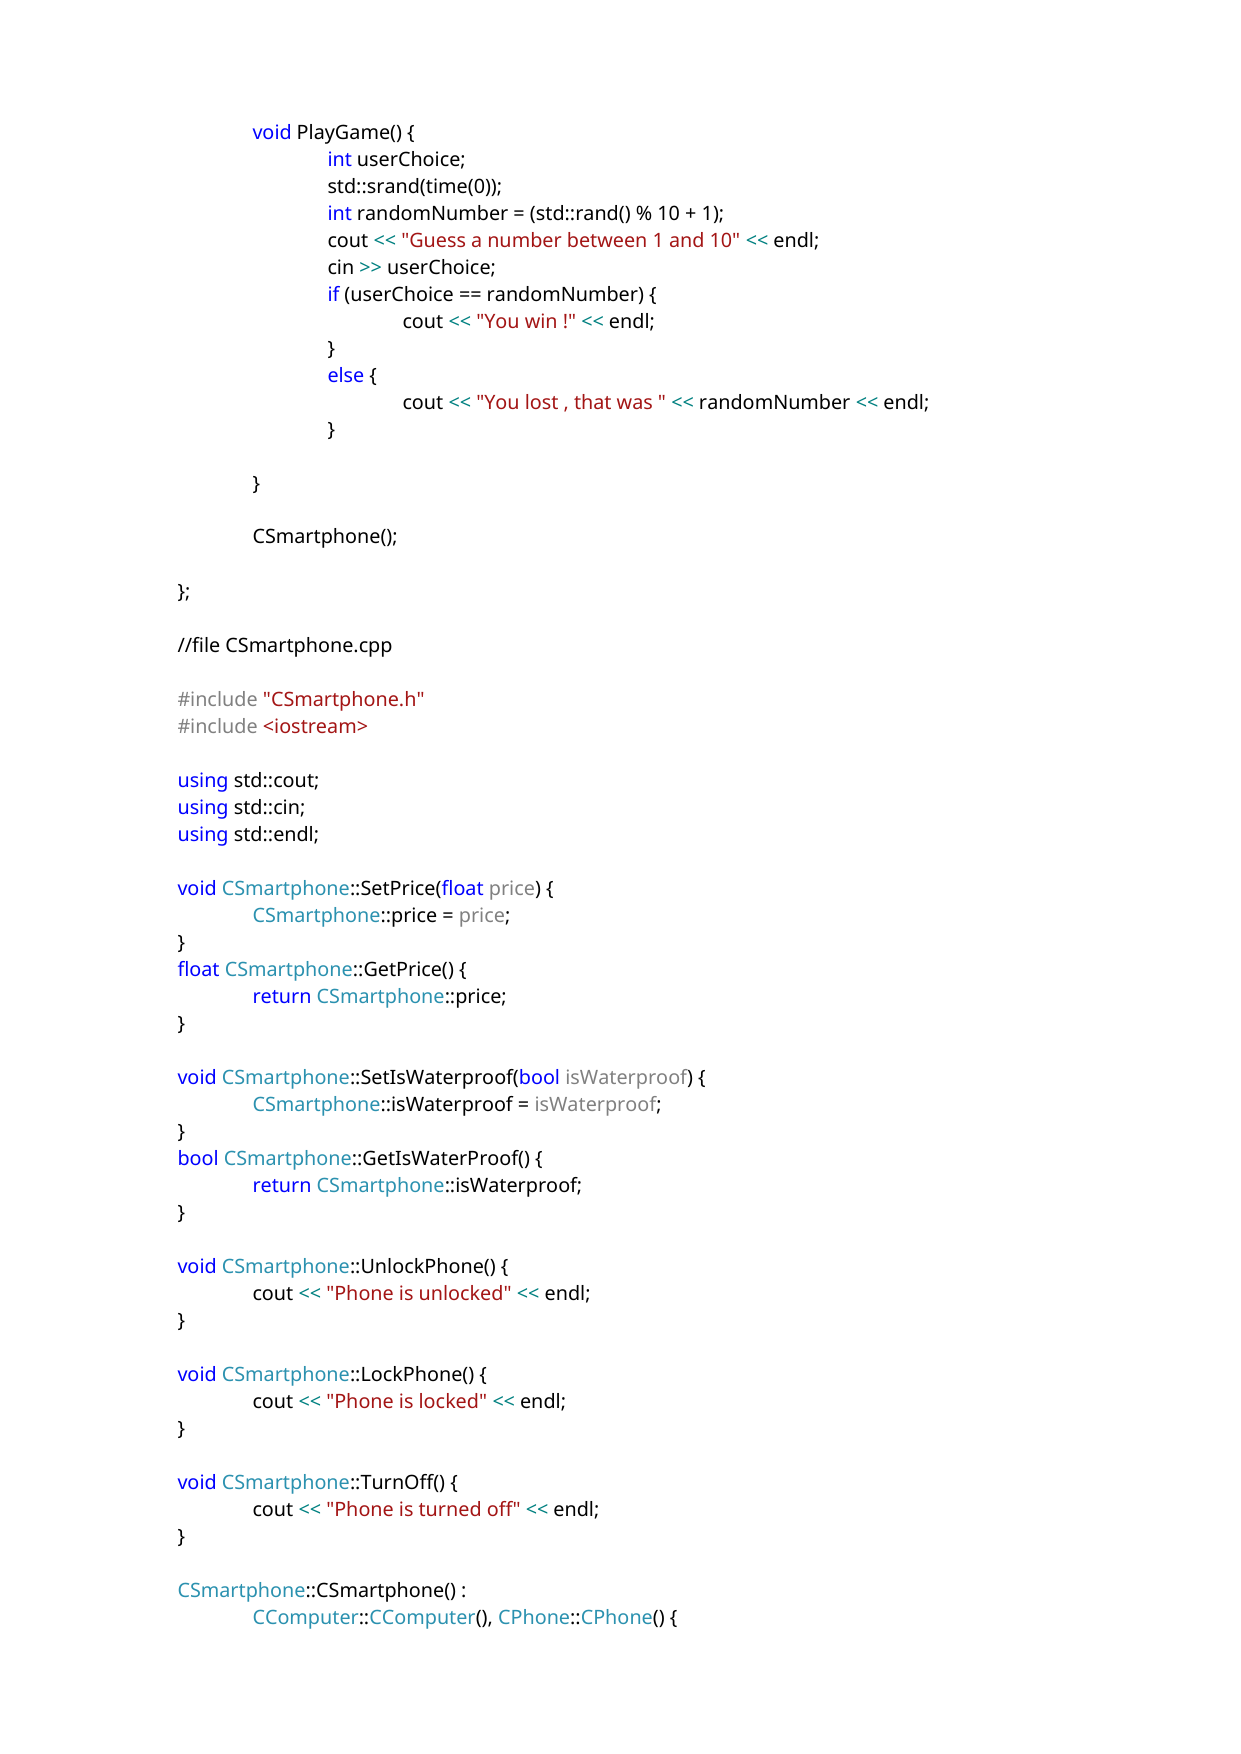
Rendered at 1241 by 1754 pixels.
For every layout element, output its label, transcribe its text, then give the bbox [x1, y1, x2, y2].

text } [177, 1117, 1152, 1144]
text return CSmartphone::isWaterproof; [177, 1171, 1152, 1198]
text void CSmartphone::UnlockPhone() { [177, 1252, 1152, 1279]
text int randomNumber = (std::rand() % 10 + 1); [177, 199, 1152, 226]
text cout << "You lost , that was " << randomNumber << endl; [177, 388, 1152, 415]
text }; [177, 578, 1152, 605]
text } [177, 1414, 1152, 1441]
text cin >> userChoice; [177, 253, 1152, 280]
text int userChoice; [177, 145, 1152, 172]
text else { [177, 361, 1152, 388]
text #include "CSmartphone.h" [177, 686, 1152, 713]
text void PlayGame() { [177, 118, 1152, 145]
text using std::endl; [177, 821, 1152, 848]
text using std::cout; [177, 767, 1152, 794]
text CSmartphone(); [177, 523, 1152, 550]
text } [177, 415, 1152, 442]
text CSmartphone::isWaterproof = isWaterproof; [177, 1090, 1152, 1117]
text cout << "Guess a number between 1 and 10" << endl; [177, 226, 1152, 253]
text if (userChoice == randomNumber) { [177, 280, 1152, 307]
text } [177, 1522, 1152, 1549]
text CComputer::CComputer(), CPhone::CPhone() { [177, 1603, 1152, 1630]
text CSmartphone::price = price; [177, 902, 1152, 928]
text } [177, 469, 1152, 496]
text } [177, 334, 1152, 361]
text void CSmartphone::SetIsWaterproof(bool isWaterproof) { [177, 1063, 1152, 1090]
text } [177, 1198, 1152, 1225]
text return CSmartphone::price; [177, 982, 1152, 1009]
text std::srand(time(0)); [177, 172, 1152, 199]
text } [177, 1009, 1152, 1036]
text void CSmartphone::TurnOff() { [177, 1468, 1152, 1495]
text bool CSmartphone::GetIsWaterProof() { [177, 1144, 1152, 1171]
text cout << "Phone is locked" << endl; [177, 1387, 1152, 1414]
text CSmartphone::CSmartphone() : [177, 1576, 1152, 1603]
text void CSmartphone::LockPhone() { [177, 1360, 1152, 1387]
text #include <iostream> [177, 713, 1152, 740]
text } [177, 928, 1152, 956]
text cout << "Phone is turned off" << endl; [177, 1495, 1152, 1522]
text void CSmartphone::SetPrice(float price) { [177, 874, 1152, 902]
text float CSmartphone::GetPrice() { [177, 956, 1152, 982]
text using std::cin; [177, 794, 1152, 821]
text } [177, 1306, 1152, 1333]
text //file CSmartphone.cpp [177, 632, 1152, 659]
text cout << "You win !" << endl; [177, 307, 1152, 334]
text cout << "Phone is unlocked" << endl; [177, 1279, 1152, 1306]
